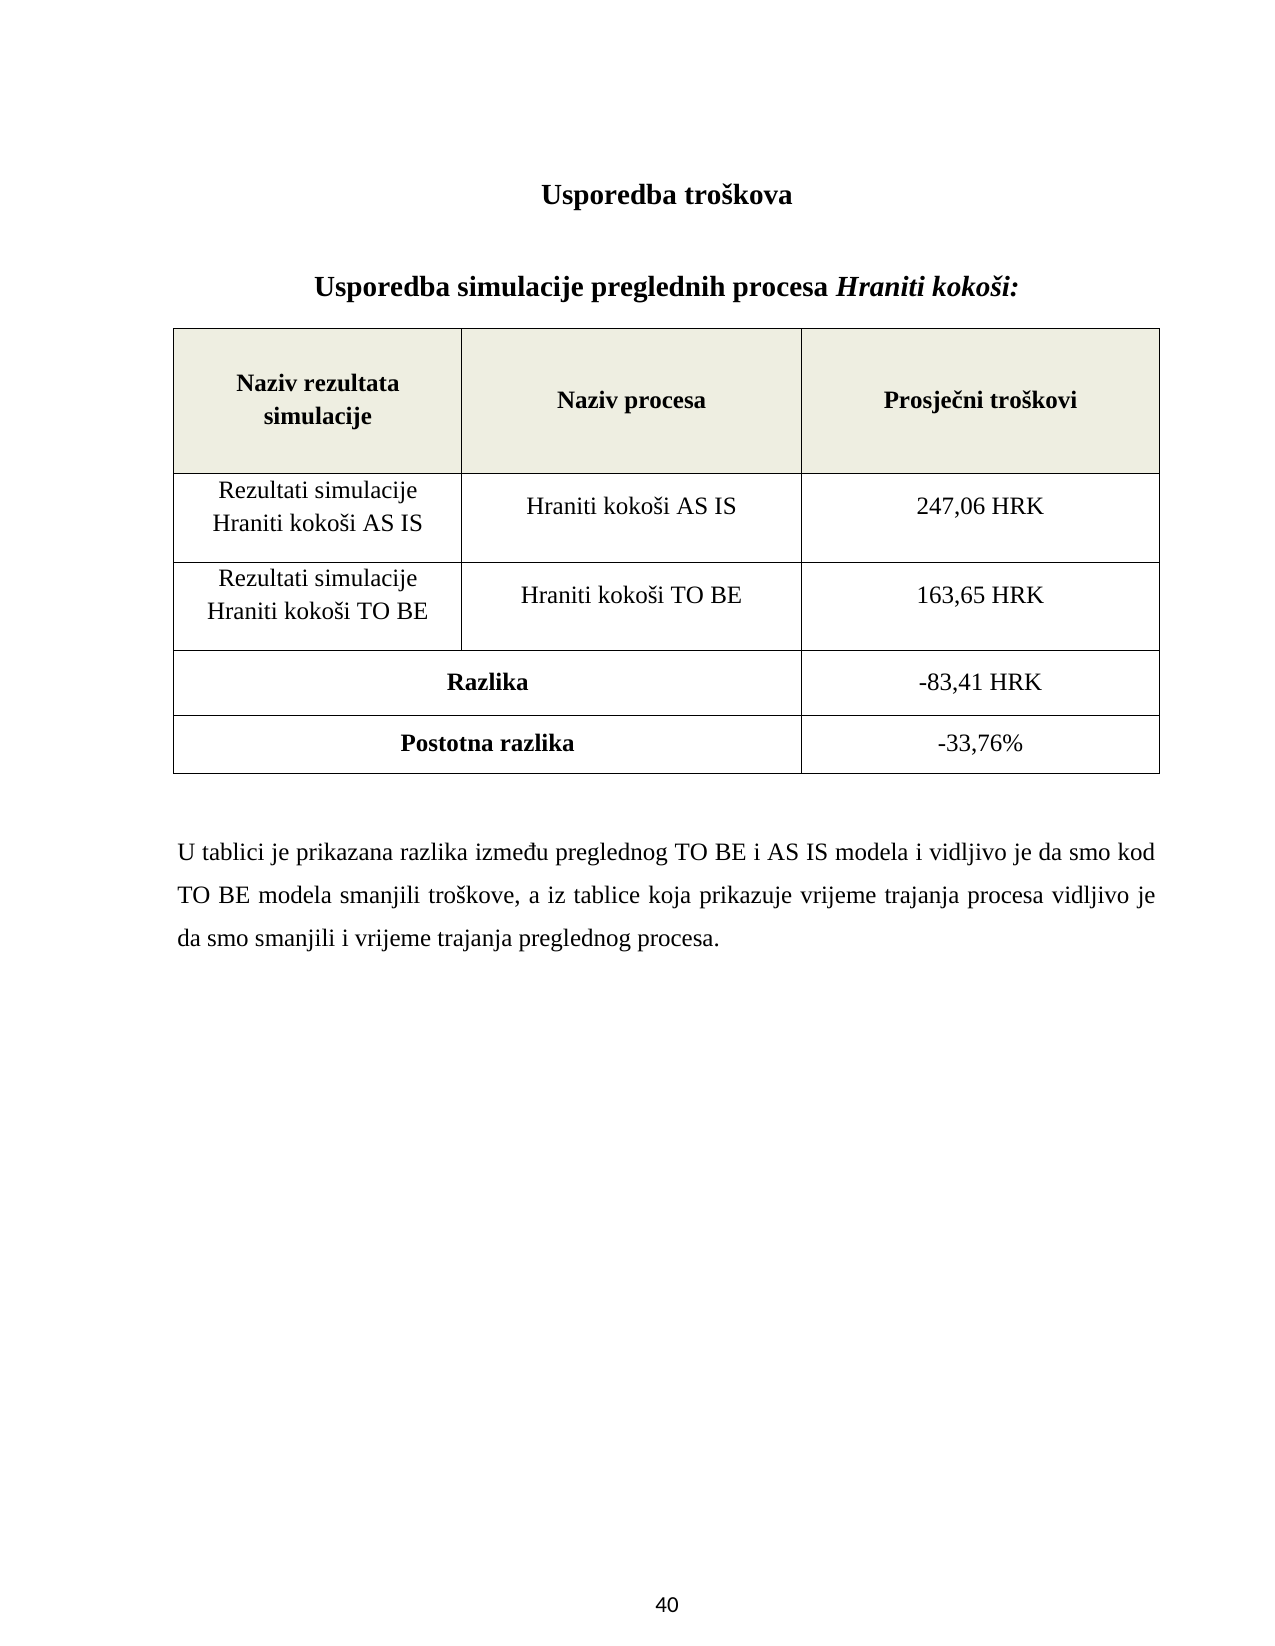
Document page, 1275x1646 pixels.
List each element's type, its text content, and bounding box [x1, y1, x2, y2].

table_cell Razlika [174, 651, 801, 715]
table_cell Hraniti kokoši TO BE [462, 563, 801, 650]
table_cell -83,41 HRK [802, 651, 1159, 715]
table_cell Rezultati simulacije Hraniti kokoši AS IS [174, 474, 461, 562]
table_cell -33,76% [802, 716, 1159, 773]
table_header Prosječni troškovi [802, 329, 1159, 473]
subtitle Usporedba troškova [177, 177, 1156, 211]
table_cell Rezultati simulacije Hraniti kokoši TO BE [174, 563, 461, 650]
text U tablici je prikazana razlika između preglednog TO BE i AS IS modela i vidljivo je da smo kod TO BE modela smanjili troškove, a iz tablice koja prikazuje vrijeme trajanja procesa vidljivo je da smo smanjili i vrijeme trajanja preglednog procesa. [177, 837, 1156, 952]
text Usporedba simulacije preglednih procesa Hraniti kokoši: [177, 269, 1156, 302]
table_cell 247,06 HRK [802, 474, 1159, 562]
table_header Naziv procesa [462, 329, 801, 473]
table_cell Hraniti kokoši AS IS [462, 474, 801, 562]
table_header Naziv rezultata simulacije [174, 329, 461, 473]
table_cell 163,65 HRK [802, 563, 1159, 650]
table_cell Postotna razlika [174, 716, 801, 773]
